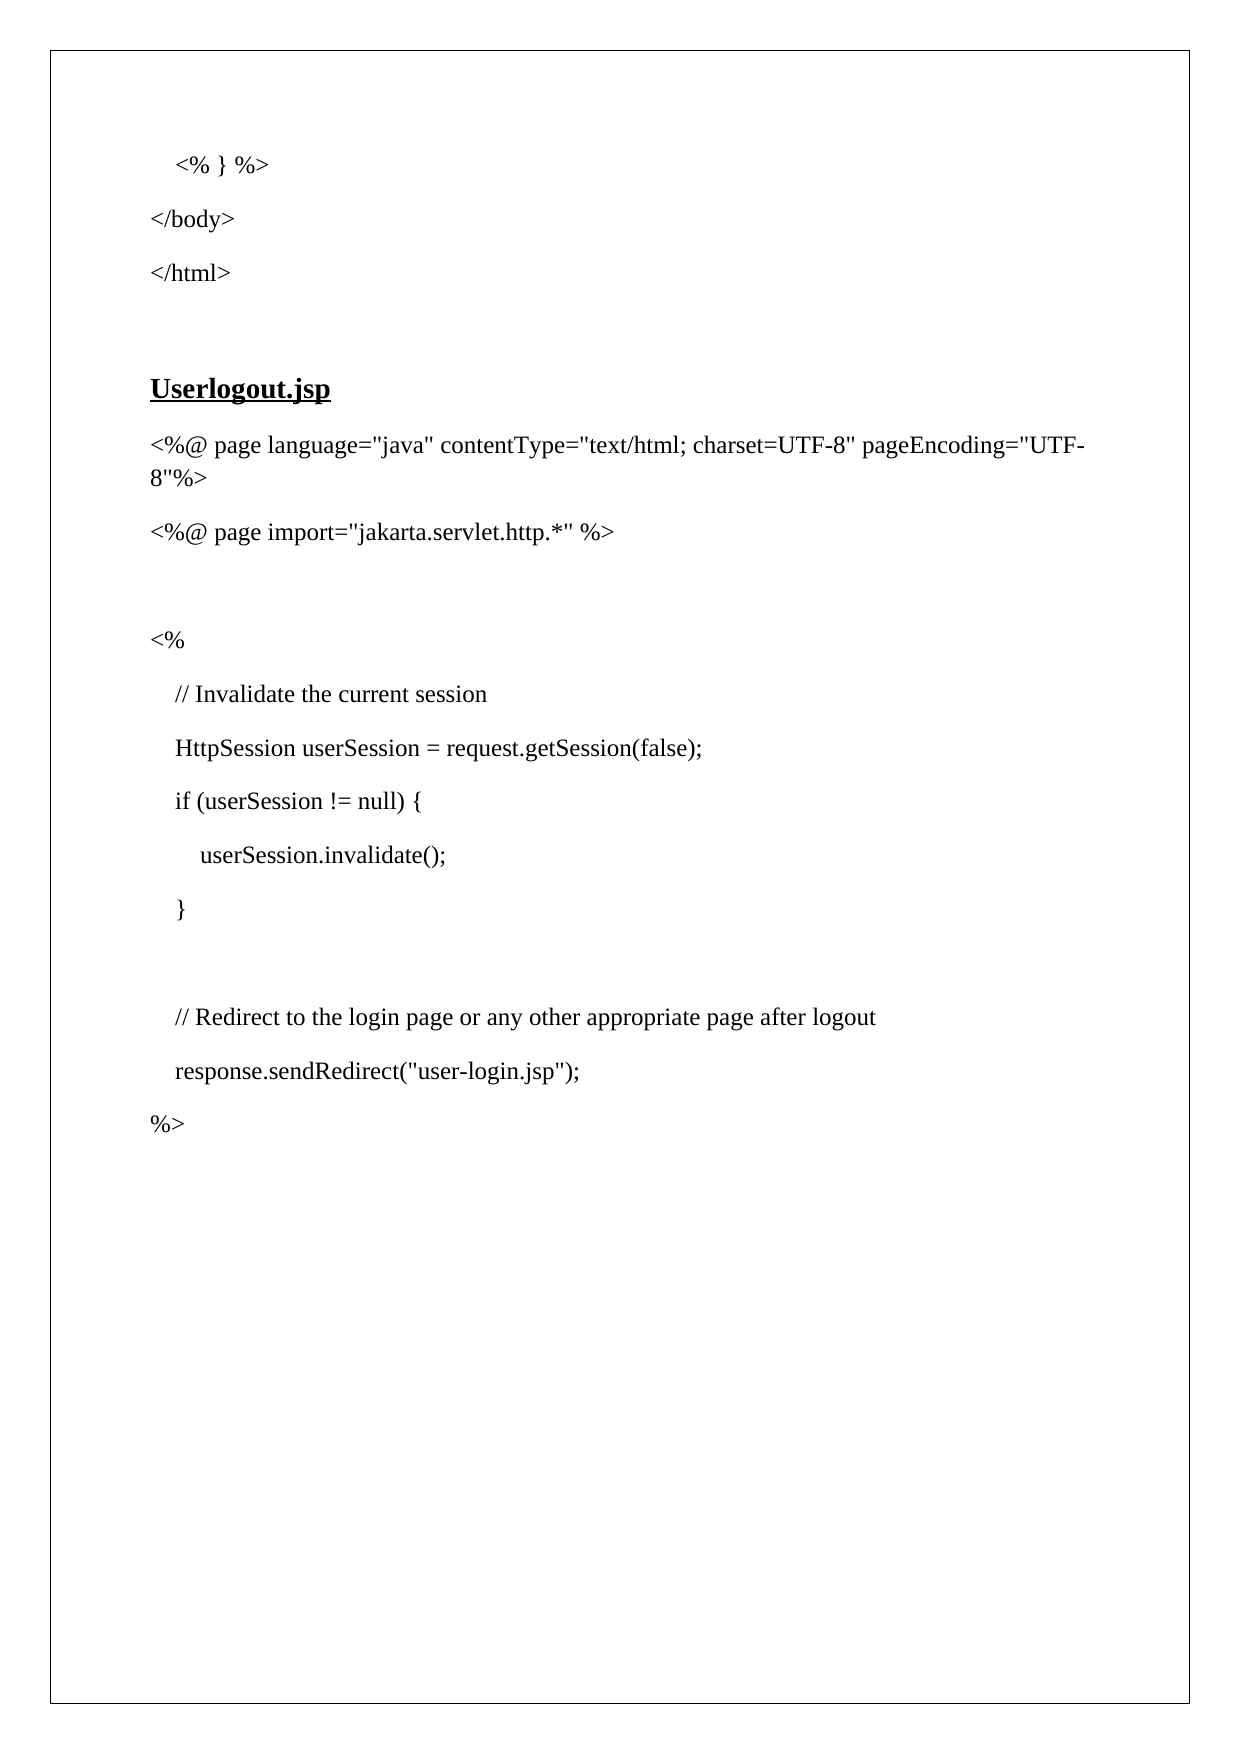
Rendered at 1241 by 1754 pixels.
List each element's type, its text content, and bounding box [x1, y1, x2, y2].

text %> [150, 1109, 1090, 1138]
text if (userSession != null) { [150, 786, 1090, 815]
text // Invalidate the current session [150, 679, 1090, 707]
text userSession.invalidate(); [150, 840, 1090, 869]
text // Redirect to the login page or any other appropriate page after logout [150, 1002, 1090, 1031]
text } [150, 894, 1090, 923]
text HttpSession userSession = request.getSession(false); [150, 733, 1090, 761]
text <%@ page import="jakarta.servlet.http.*" %> [150, 517, 1090, 546]
text </body> [150, 204, 1090, 233]
text <% } %> [150, 150, 1090, 179]
text </html> [150, 258, 1090, 286]
text <% [150, 625, 1090, 654]
text <%@ page language="java" contentType="text/html; charset=UTF-8" pageEncoding="UTF-8"%> [150, 430, 1090, 492]
text response.sendRedirect("user-login.jsp"); [150, 1056, 1090, 1084]
text Userlogout.jsp [150, 371, 1090, 404]
